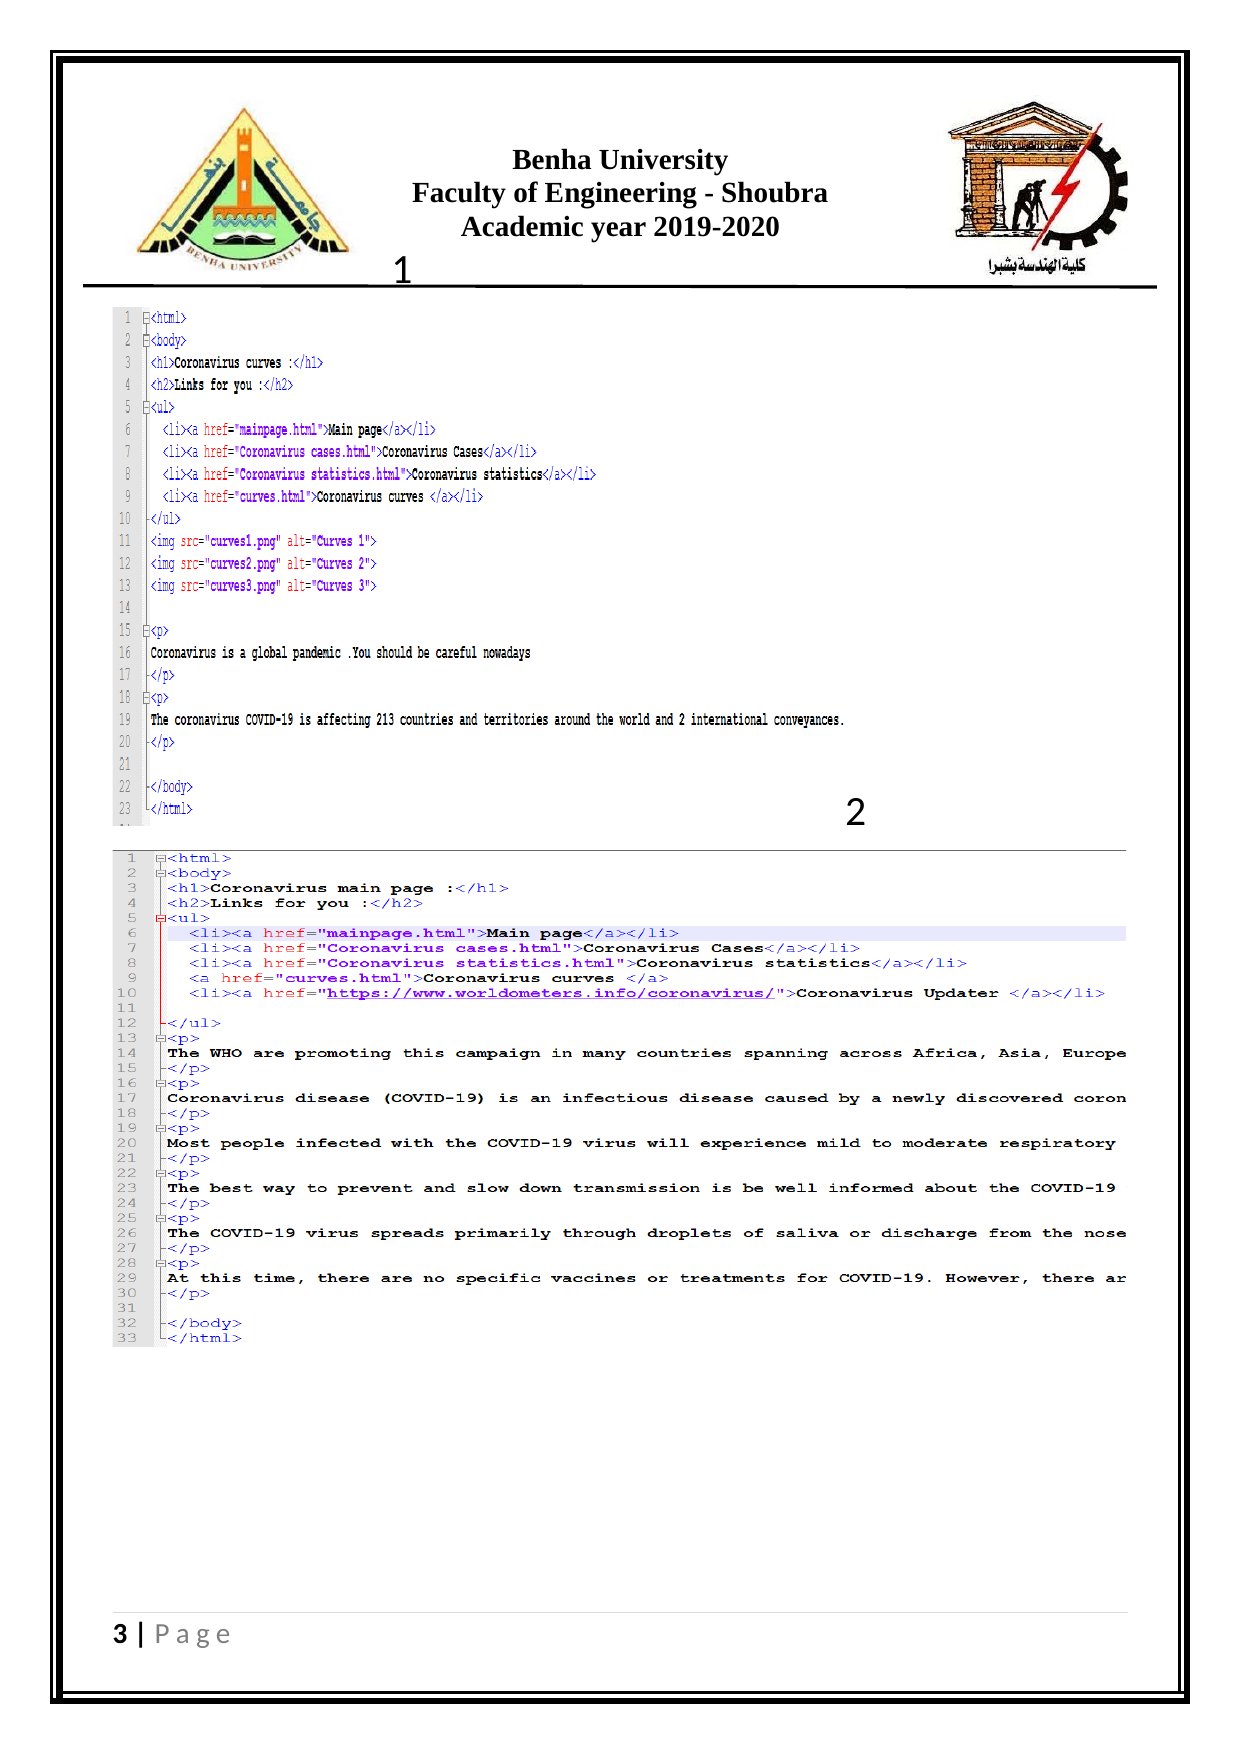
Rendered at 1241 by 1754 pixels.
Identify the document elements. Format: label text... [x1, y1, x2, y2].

picture [112, 850, 1127, 1347]
picture [112, 307, 846, 826]
picture [112, 77, 373, 243]
picture [921, 95, 1128, 243]
